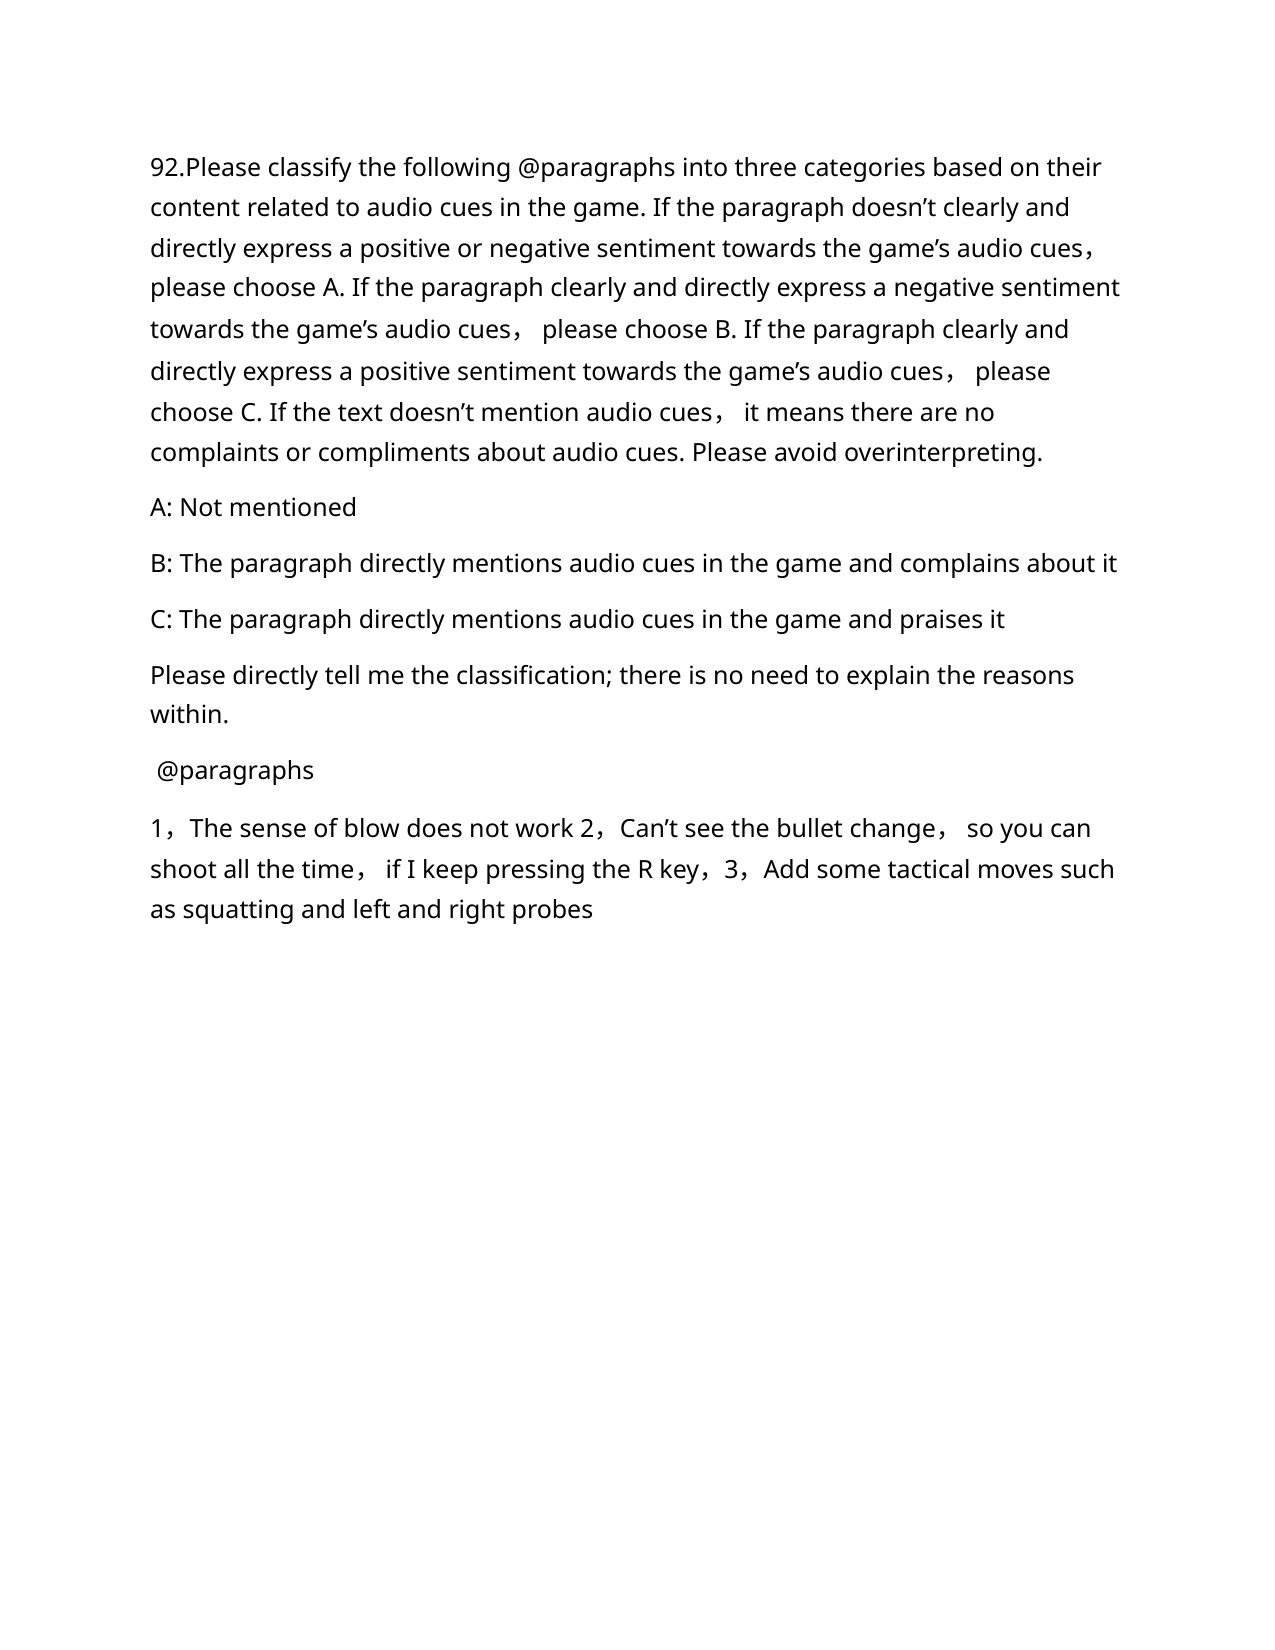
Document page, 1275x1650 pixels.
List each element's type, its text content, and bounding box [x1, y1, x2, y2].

text Please directly tell me the classification; there is no need to explain the reasons within. [150, 657, 1125, 731]
text C: The paragraph directly mentions audio cues in the game and praises it [150, 602, 1125, 636]
text @paragraphs [150, 752, 1125, 787]
text 92.Please classify the following @paragraphs into three categories based on their content related to audio cues in the game. If the paragraph doesn’t clearly and directly express a positive or negative sentiment towards the game’s audio cues， please choose A. If the paragraph clearly and directly express a negative sentiment towards the game’s audio cues， please choose B. If the paragraph clearly and directly express a positive sentiment towards the game’s audio cues， please choose C. If the text doesn’t mention audio cues， it means there are no complaints or compliments about audio cues. Please avoid overinterpreting. [150, 150, 1125, 468]
text B: The paragraph directly mentions audio cues in the game and complains about it [150, 546, 1125, 580]
text 1，The sense of blow does not work 2，Can’t see the bullet change， so you can shoot all the time， if I keep pressing the R key，3，Add some tactical moves such as squatting and left and right probes [150, 808, 1125, 925]
text A: Not mentioned [150, 490, 1125, 524]
